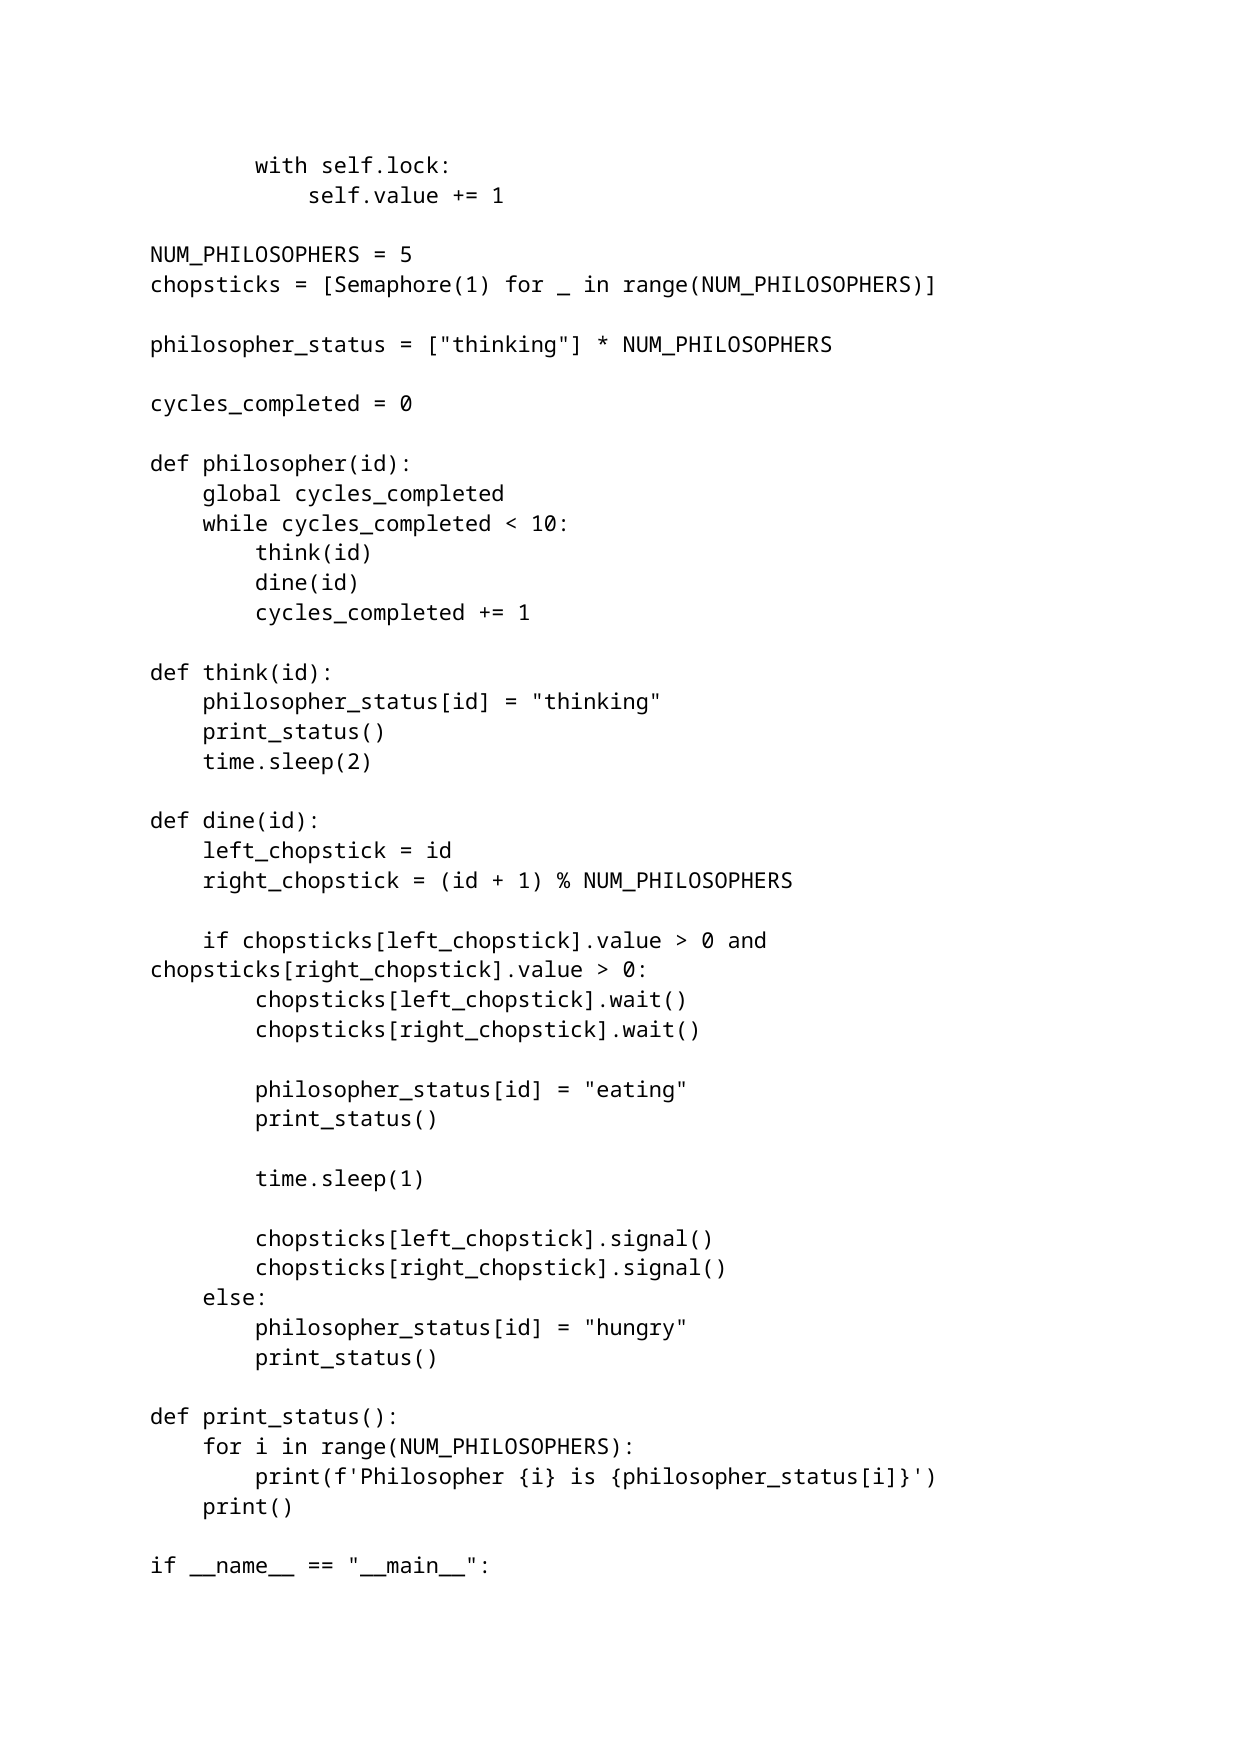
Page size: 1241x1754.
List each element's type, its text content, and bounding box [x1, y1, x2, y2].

text chopsticks[right_chopstick].wait() [150, 1014, 1090, 1044]
text def print_status(): [150, 1401, 1090, 1431]
text print_status() [150, 1342, 1090, 1371]
text philosopher_status[id] = "hungry" [150, 1312, 1090, 1342]
text global cycles_completed [150, 478, 1090, 507]
text print_status() [150, 1103, 1090, 1133]
text with self.lock: [150, 150, 1090, 180]
text print() [150, 1491, 1090, 1520]
text chopsticks[left_chopstick].wait() [150, 984, 1090, 1014]
text cycles_completed += 1 [150, 597, 1090, 627]
text for i in range(NUM_PHILOSOPHERS): [150, 1431, 1090, 1461]
text while cycles_completed < 10: [150, 507, 1090, 537]
text if __name__ == "__main__": [150, 1550, 1090, 1580]
text left_chopstick = id [150, 835, 1090, 865]
text time.sleep(1) [150, 1163, 1090, 1193]
text chopsticks[right_chopstick].signal() [150, 1252, 1090, 1282]
text def dine(id): [150, 805, 1090, 835]
text NUM_PHILOSOPHERS = 5 [150, 239, 1090, 269]
text cycles_completed = 0 [150, 388, 1090, 418]
text right_chopstick = (id + 1) % NUM_PHILOSOPHERS [150, 865, 1090, 895]
text else: [150, 1282, 1090, 1312]
text print_status() [150, 716, 1090, 746]
text philosopher_status[id] = "eating" [150, 1073, 1090, 1103]
text dine(id) [150, 567, 1090, 597]
text print(f'Philosopher {i} is {philosopher_status[i]}') [150, 1461, 1090, 1491]
text if chopsticks[left_chopstick].value > 0 and chopsticks[right_chopstick].value > 0: [150, 924, 1090, 984]
text chopsticks = [Semaphore(1) for _ in range(NUM_PHILOSOPHERS)] [150, 269, 1090, 299]
text time.sleep(2) [150, 746, 1090, 776]
text self.value += 1 [150, 180, 1090, 209]
text def think(id): [150, 656, 1090, 686]
text philosopher_status[id] = "thinking" [150, 686, 1090, 716]
text philosopher_status = ["thinking"] * NUM_PHILOSOPHERS [150, 329, 1090, 358]
text think(id) [150, 537, 1090, 567]
text chopsticks[left_chopstick].signal() [150, 1222, 1090, 1252]
text def philosopher(id): [150, 448, 1090, 478]
